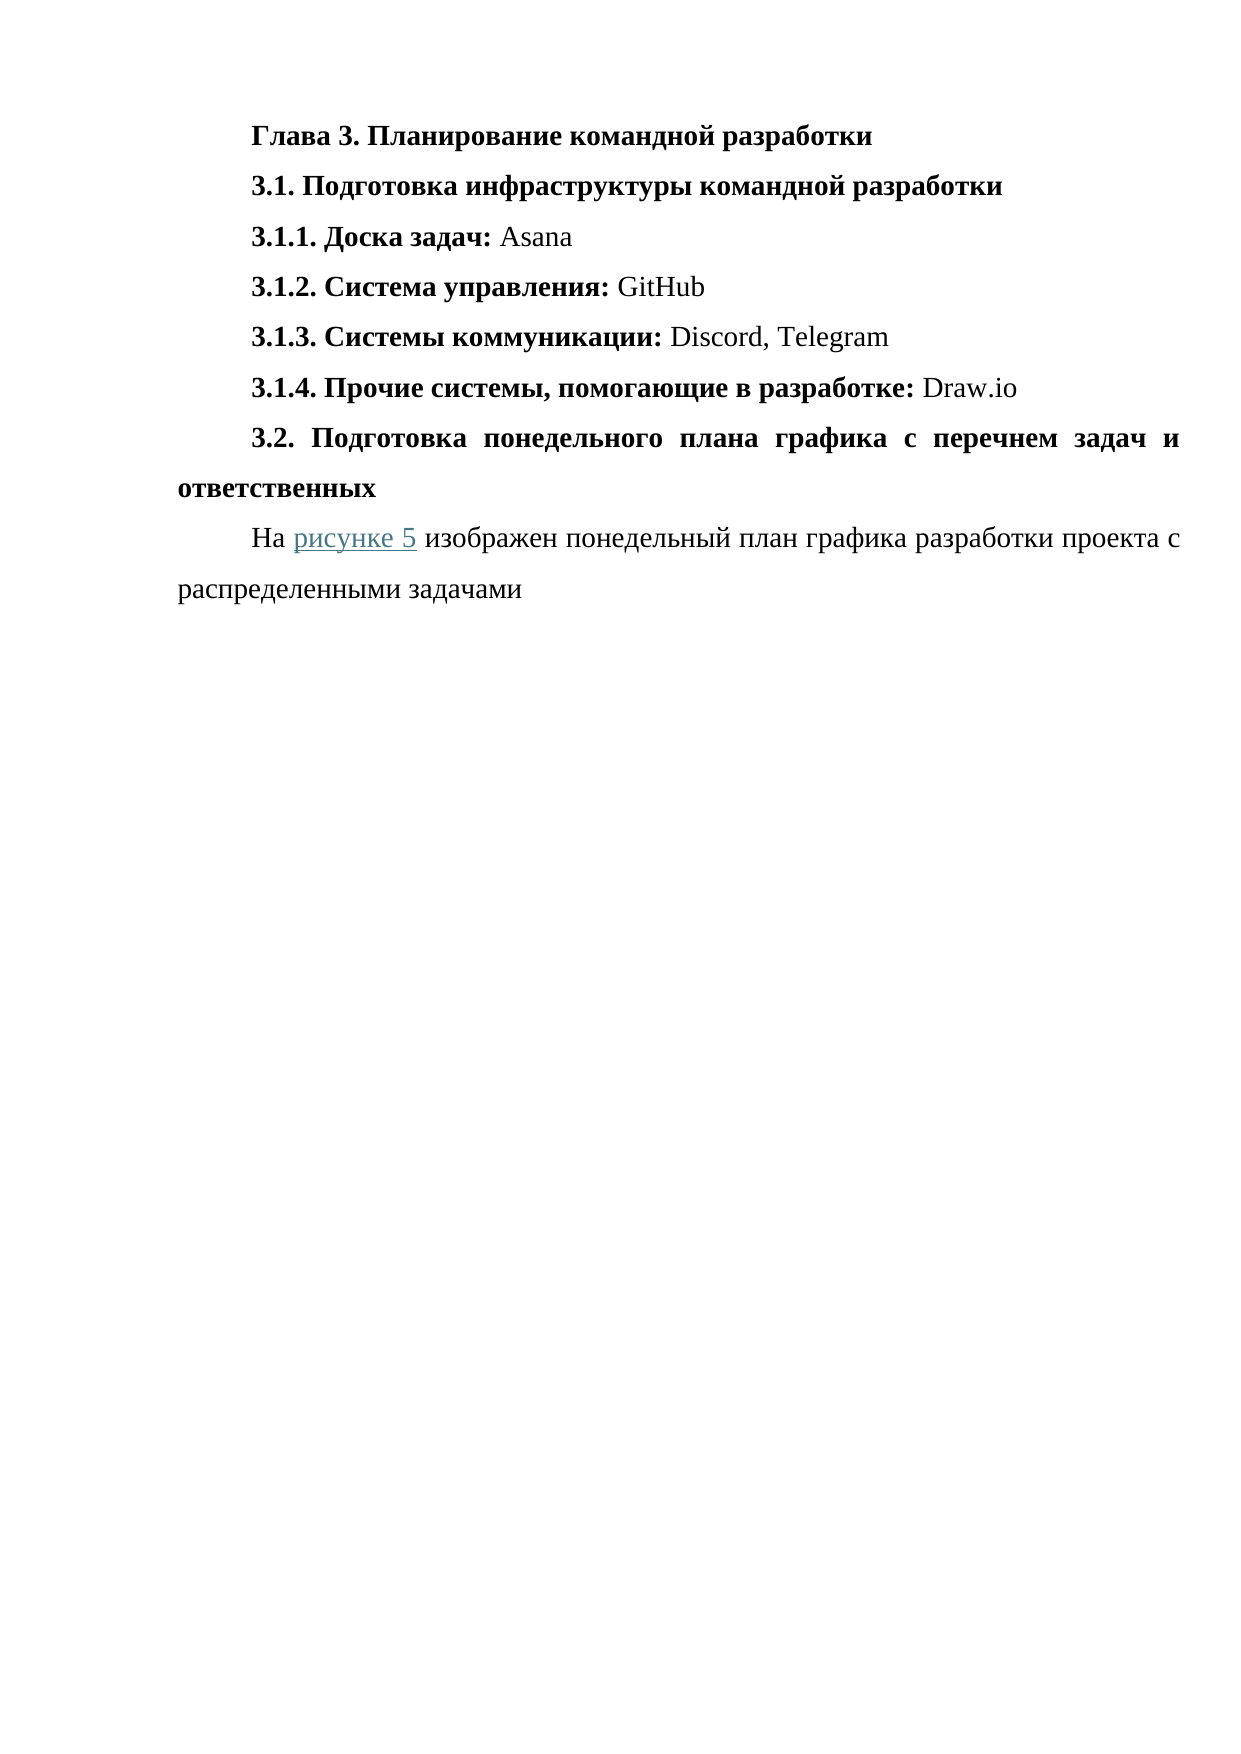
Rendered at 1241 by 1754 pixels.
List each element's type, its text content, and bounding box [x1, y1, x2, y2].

text 3.1.2. Система управления: GitHub [177, 269, 1181, 303]
text 3.1.4. Прочие системы, помогающие в разработке: Draw.io [177, 370, 1181, 403]
text Глава 3. Планирование командной разработки [177, 118, 1181, 152]
text 3.1. Подготовка инфраструктуры командной разработки [177, 168, 1181, 202]
text На рисунке 5 изображен понедельный план графика разработки проекта с распределенными задачами [177, 521, 1181, 604]
text 3.1.3. Системы коммуникации: Discord, Telegram [177, 319, 1181, 353]
text 3.1.1. Доска задач: Asana [177, 219, 1181, 252]
text 3.2. Подготовка понедельного плана графика с перечнем задач и ответственных [177, 420, 1181, 504]
